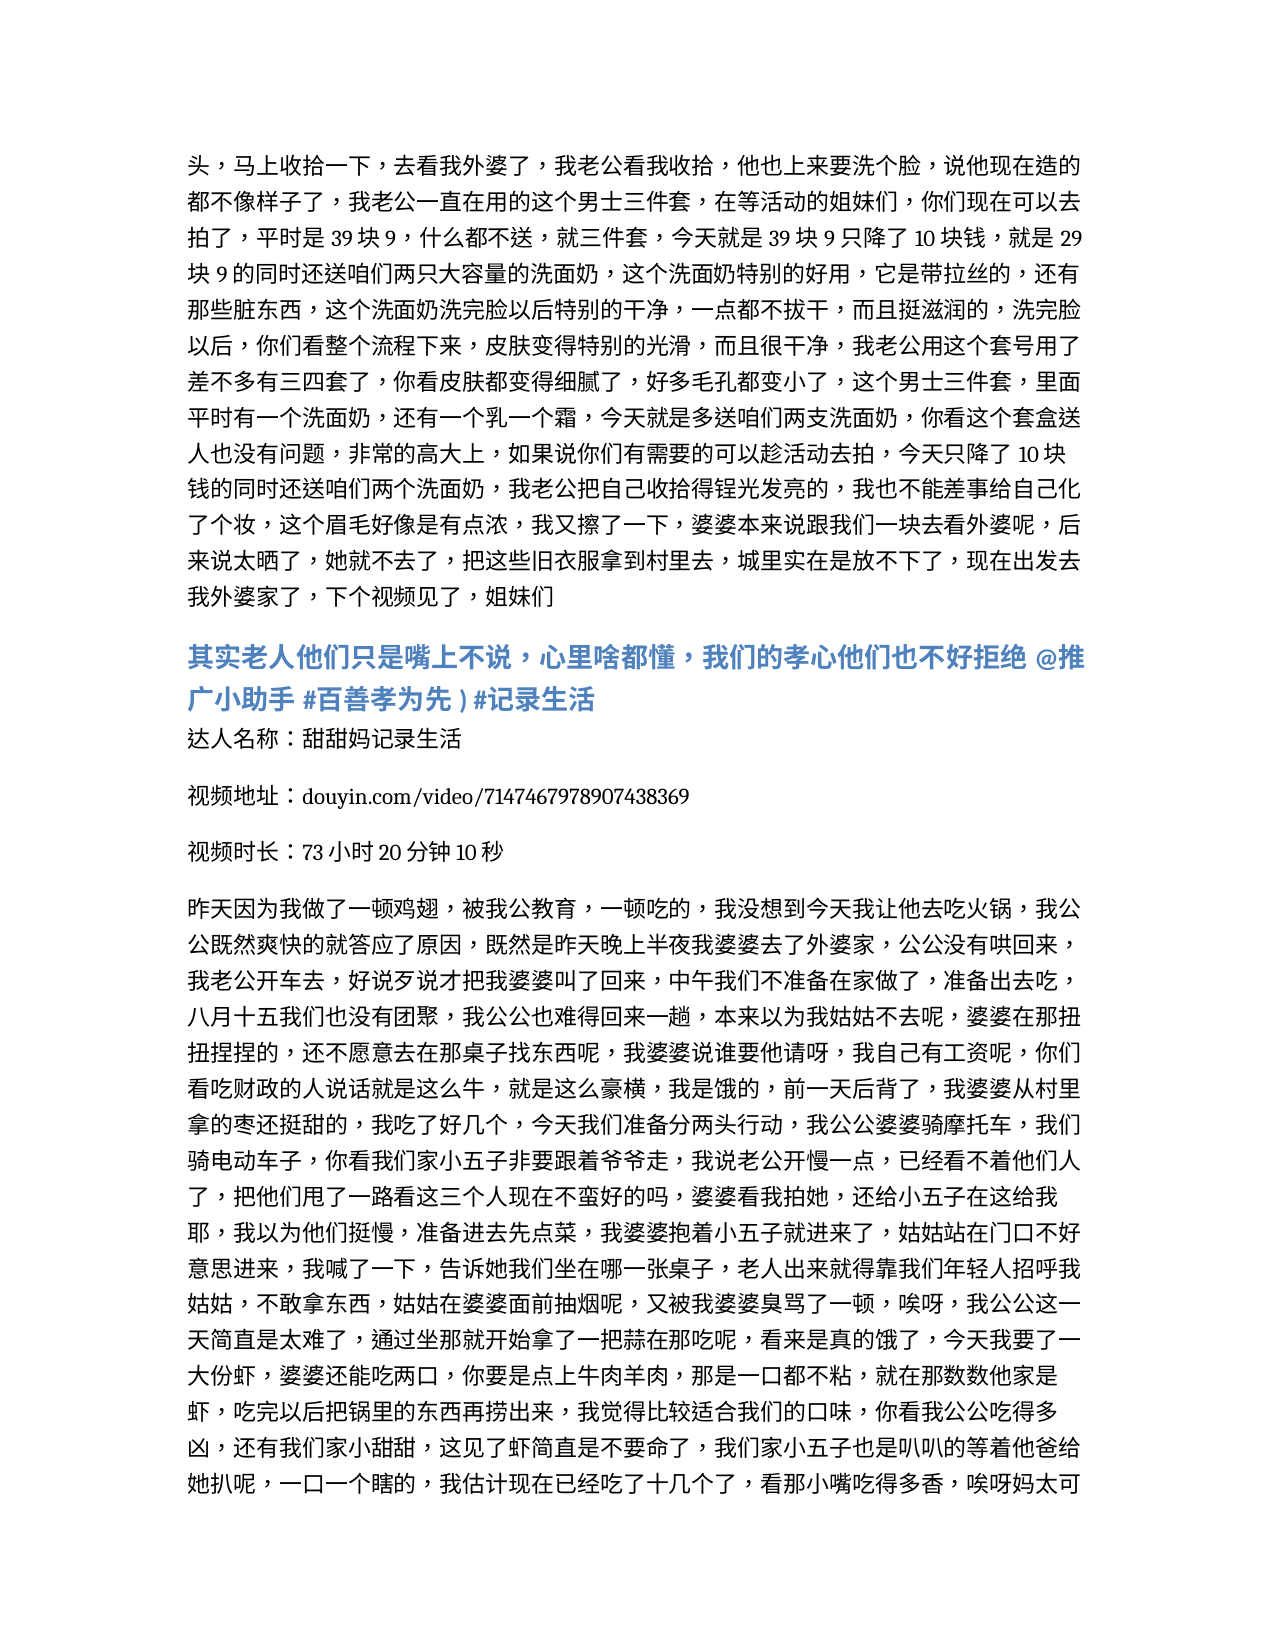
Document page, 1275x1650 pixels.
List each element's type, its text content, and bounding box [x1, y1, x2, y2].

subtitle 其实老人他们只是嘴上不说，心里啥都懂，我们的孝心他们也不好拒绝 @推广小助手 #百善孝为先 ) #记录生活 [187, 638, 1087, 717]
text 视频地址：douyin.com/video/7147467978907438369 [187, 779, 1087, 811]
text 达人名称：甜甜妈记录生活 [187, 723, 1087, 754]
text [187, 150, 1087, 612]
text 视频时长：73小时20分钟10秒 [187, 836, 1087, 868]
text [187, 893, 1087, 1499]
